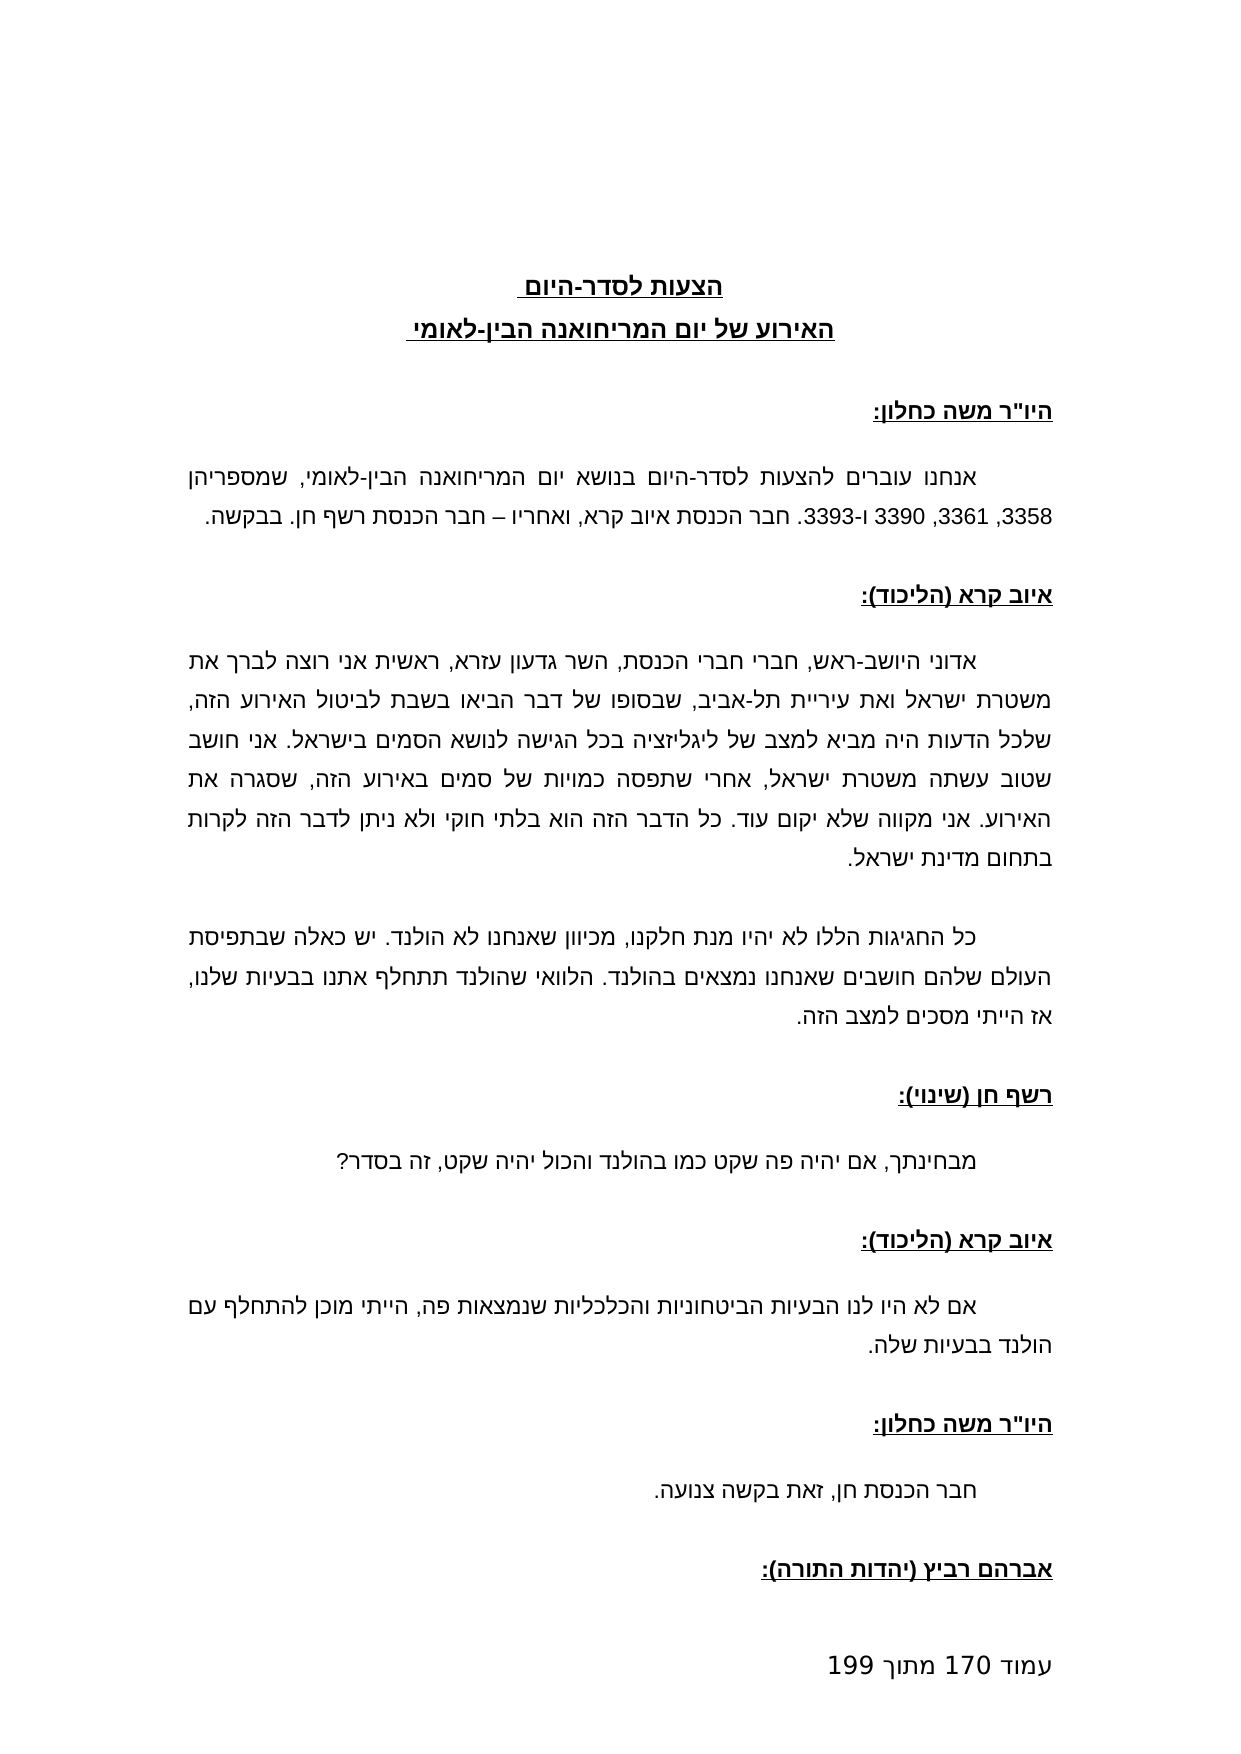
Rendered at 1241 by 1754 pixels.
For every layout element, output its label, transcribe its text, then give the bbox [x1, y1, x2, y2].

text כל החגיגות הללו לא יהיו מנת חלקנו, מכיוון שאנחנו לא הולנד. יש כאלה שבתפיסת העולם שלהם חושבים שאנחנו נמצאים בהולנד. הלוואי שהולנד תתחלף אתנו בבעיות שלנו, אז הייתי מסכים למצב הזה. [187, 924, 1053, 1029]
text רשף חן (שינוי): [187, 1082, 1053, 1108]
text אברהם רביץ (יהדות התורה): [187, 1556, 1053, 1582]
text הצעות לסדר-היום [187, 272, 1053, 301]
text אנחנו עוברים להצעות לסדר-היום בנושא יום המריחואנה הבין-לאומי, שמספריהן 3358, 3361, 3390 ו-3393. חבר הכנסת איוב קרא, ואחריו – חבר הכנסת רשף חן. בבקשה. [187, 464, 1053, 529]
text חבר הכנסת חן, זאת בקשה צנועה. [187, 1477, 1053, 1503]
text היו"ר משה כחלון: [187, 398, 1053, 424]
text איוב קרא (הליכוד): [187, 1227, 1053, 1253]
text אם לא היו לנו הבעיות הביטחוניות והכלכליות שנמצאות פה, הייתי מוכן להתחלף עם הולנד בבעיות שלה. [187, 1293, 1053, 1359]
text האירוע של יום המריחואנה הבין-לאומי [187, 315, 1053, 344]
text איוב קרא (הליכוד): [187, 582, 1053, 608]
text אדוני היושב-ראש, חברי חברי הכנסת, השר גדעון עזרא, ראשית אני רוצה לברך את משטרת ישראל ואת עיריית תל-אביב, שבסופו של דבר הביאו בשבת לביטול האירוע הזה, שלכל הדעות היה מביא למצב של ליגליזציה בכל הגישה לנושא הסמים בישראל. אני חושב שטוב עשתה משטרת ישראל, אחרי שתפסה כמויות של סמים באירוע הזה, שסגרה את האירוע. אני מקווה שלא יקום עוד. כל הדבר הזה הוא בלתי חוקי ולא ניתן לדבר הזה לקרות בתחום מדינת ישראל. [187, 648, 1053, 872]
text היו"ר משה כחלון: [187, 1411, 1053, 1438]
text מבחינתך, אם יהיה פה שקט כמו בהולנד והכול יהיה שקט, זה בסדר? [187, 1148, 1053, 1174]
